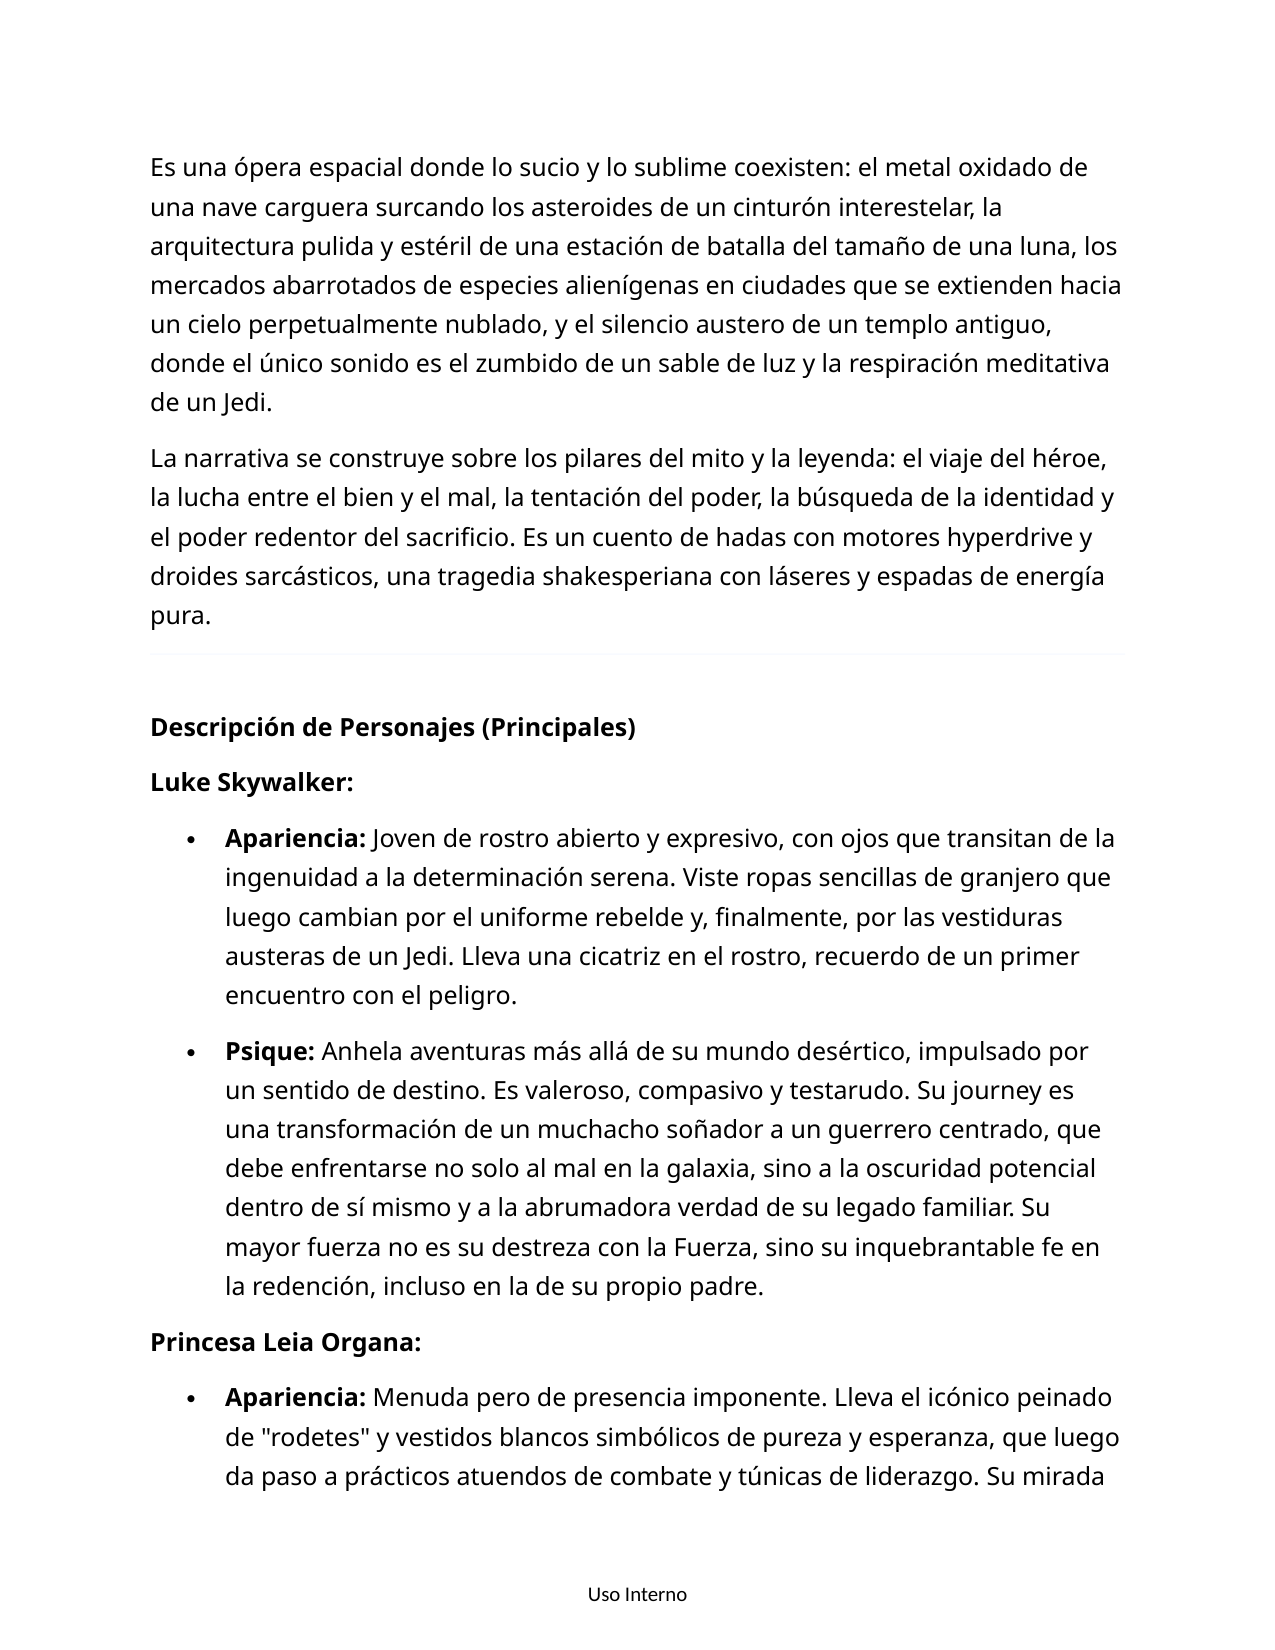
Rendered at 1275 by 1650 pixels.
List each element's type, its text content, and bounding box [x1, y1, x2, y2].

text Luke Skywalker: [150, 765, 1125, 799]
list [187, 1380, 1125, 1492]
text Princesa Leia Organa: [150, 1324, 1125, 1358]
text Es una ópera espacial donde lo sucio y lo sublime coexisten: el metal oxidado de una nave carguera surcando los asteroides de un cinturón interestelar, la arquitectura pulida y estéril de una estación de batalla del tamaño de una luna, los mercados abarrotados de especies alienígenas en ciudades que se extienden hacia un cielo perpetualmente nublado, y el silencio austero de un templo antiguo, donde el único sonido es el zumbido de un sable de luz y la respiración meditativa de un Jedi. [150, 150, 1125, 419]
list Psique: Anhela aventuras más allá de su mundo desértico, impulsado por un sentido de destino. Es valeroso, compasivo y testarudo. Su journey es una transformación de un muchacho soñador a un guerrero centrado, que debe enfrentarse no solo al mal en la galaxia, sino a la oscuridad potencial dentro de sí mismo y a la abrumadora verdad de su legado familiar. Su mayor fuerza no es su destreza con la Fuerza, sino su inquebrantable fe en la redención, incluso en la de su propio padre. [187, 1033, 1125, 1302]
text Descripción de Personajes (Principales) [150, 709, 1125, 743]
text La narrativa se construye sobre los pilares del mito y la leyenda: el viaje del héroe, la lucha entre el bien y el mal, la tentación del poder, la búsqueda de la identidad y el poder redentor del sacrificio. Es un cuento de hadas con motores hyperdrive y droides sarcásticos, una tragedia shakesperiana con láseres y espadas de energía pura. [150, 441, 1125, 632]
list Apariencia: Joven de rostro abierto y expresivo, con ojos que transitan de la ingenuidad a la determinación serena. Viste ropas sencillas de granjero que luego cambian por el uniforme rebelde y, finalmente, por las vestiduras austeras de un Jedi. Lleva una cicatriz en el rostro, recuerdo de un primer encuentro con el peligro. [187, 821, 1125, 1012]
